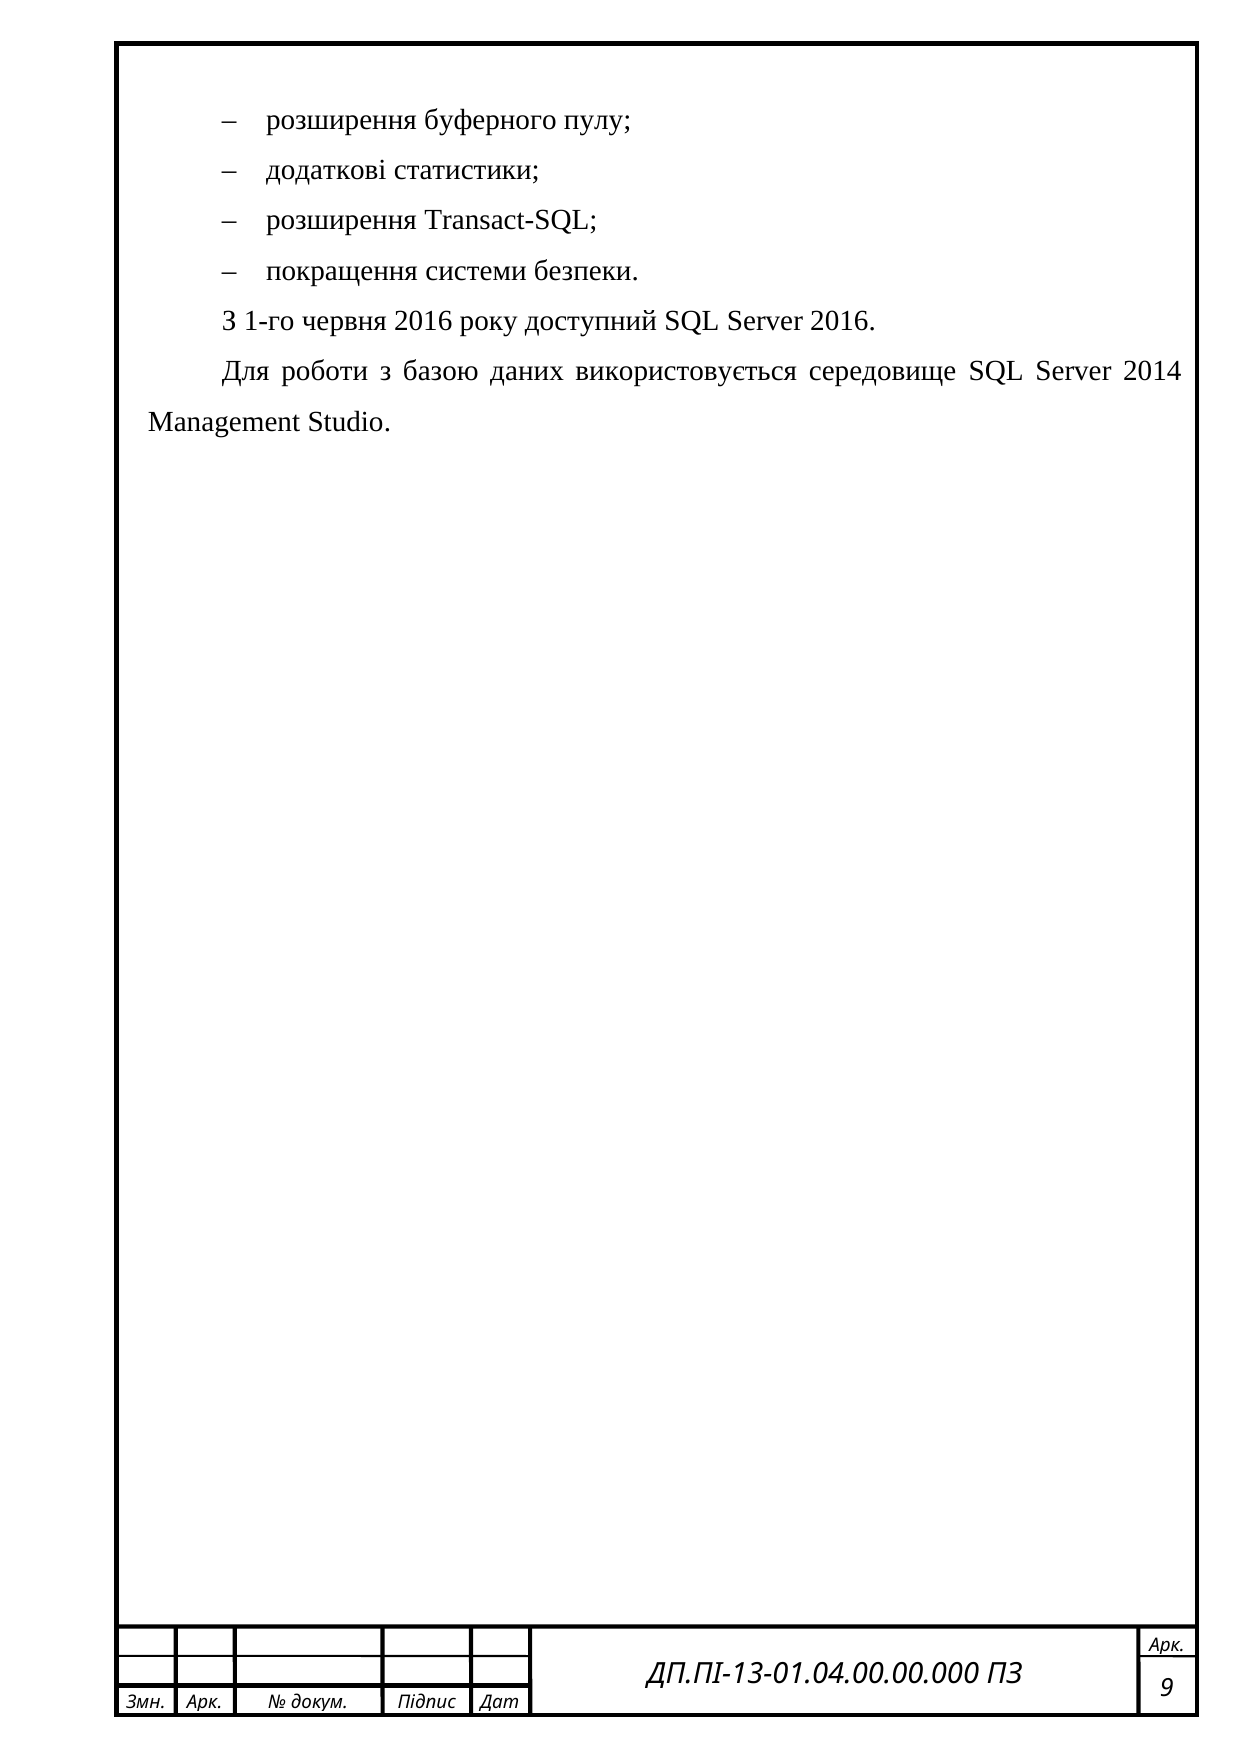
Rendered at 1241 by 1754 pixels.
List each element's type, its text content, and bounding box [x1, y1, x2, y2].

list розширення Transact-SQL; [148, 202, 1181, 236]
text З 1-го червня 2016 року доступний SQL Server 2016. [148, 303, 1181, 337]
list додаткові статистики; [148, 152, 1181, 186]
list покращення системи безпеки. [148, 253, 1181, 286]
text Для роботи з базою даних використовується середовище SQL Server 2014 Management Studio. [148, 353, 1181, 437]
list розширення буферного пулу; [148, 102, 1181, 135]
